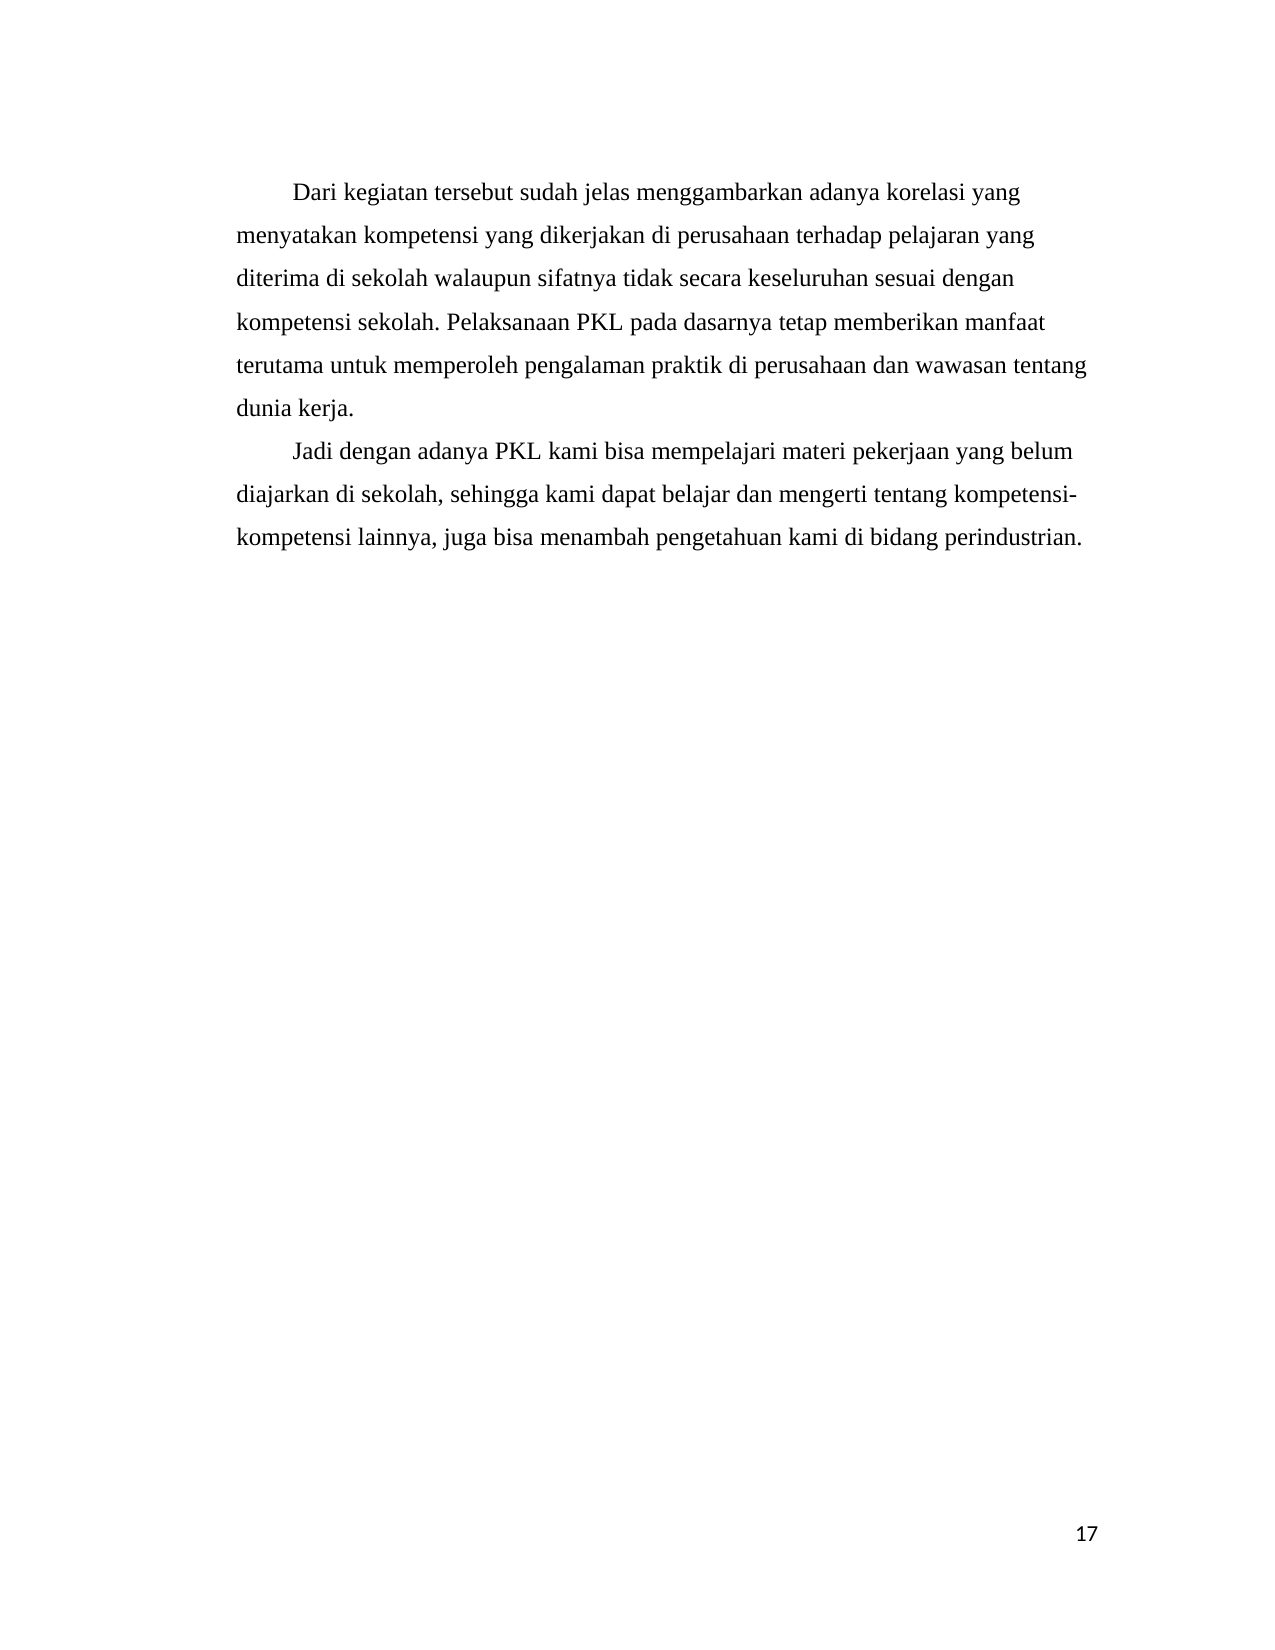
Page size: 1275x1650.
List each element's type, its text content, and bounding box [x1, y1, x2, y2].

text Jadi dengan adanya PKL kami bisa mempelajari materi pekerjaan yang belum diajarkan di sekolah, sehingga kami dapat belajar dan mengerti tentang kompetensi-kompetensi lainnya, juga bisa menambah pengetahuan kami di bidang perindustrian. [236, 436, 1098, 551]
text Dari kegiatan tersebut sudah jelas menggambarkan adanya korelasi yang [236, 177, 1098, 206]
text menyatakan kompetensi yang dikerjakan di perusahaan terhadap pelajaran yang diterima di sekolah walaupun sifatnya tidak secara keseluruhan sesuai dengan kompetensi sekolah. Pelaksanaan PKL pada dasarnya tetap memberikan manfaat terutama untuk memperoleh pengalaman praktik di perusahaan dan wawasan tentang dunia kerja. [236, 220, 1098, 422]
